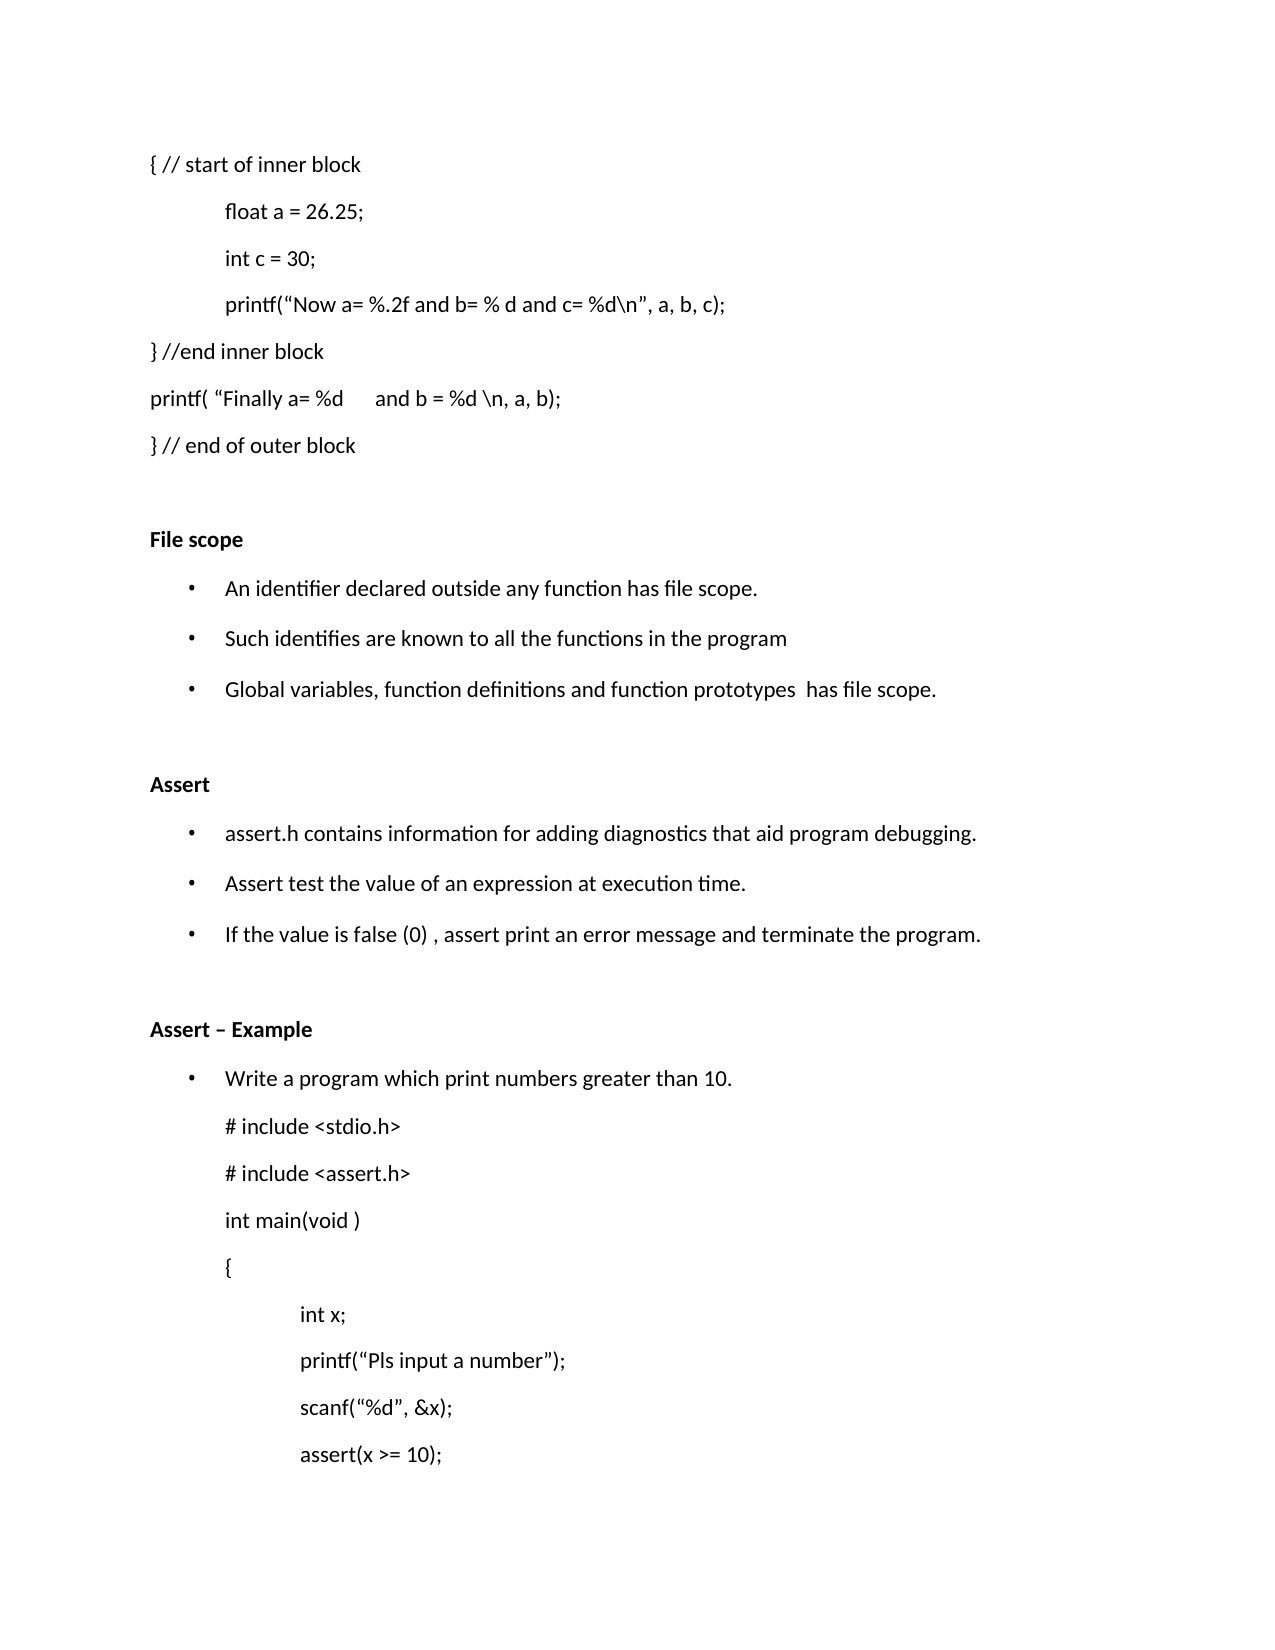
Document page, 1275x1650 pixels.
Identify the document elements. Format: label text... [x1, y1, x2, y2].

text int c = 30; [150, 244, 1125, 272]
list Assert test the value of an expression at execution time. [187, 867, 1125, 898]
text Assert – Example [150, 1015, 1125, 1043]
text printf(“Pls input a number”); [225, 1347, 1125, 1375]
text } // end of outer block [150, 431, 1125, 459]
text printf( “Finally a= %d and b = %d \n, a, b); [150, 384, 1125, 412]
text } //end inner block [150, 337, 1125, 366]
text Assert [150, 770, 1125, 798]
text { [150, 1253, 1125, 1281]
list Global variables, function definitions and function prototypes has file scope. [187, 673, 1125, 704]
list An identifier declared outside any function has file scope. [187, 572, 1125, 603]
text { // start of inner block [150, 150, 1125, 178]
text int x; [225, 1300, 1125, 1328]
text int main(void ) [150, 1206, 1125, 1234]
text float a = 26.25; [150, 197, 1125, 225]
list If the value is false (0) , assert print an error message and terminate the program. [187, 918, 1125, 949]
text # include <stdio.h> [225, 1112, 1125, 1140]
text assert(x >= 10); [225, 1440, 1125, 1468]
text # include <assert.h> [225, 1159, 1125, 1187]
list Write a program which print numbers greater than 10. [187, 1062, 1125, 1093]
list Such identifies are known to all the functions in the program [187, 622, 1125, 653]
text printf(“Now a= %.2f and b= % d and c= %d\n”, a, b, c); [150, 291, 1125, 319]
text File scope [150, 525, 1125, 553]
text scanf(“%d”, &x); [225, 1393, 1125, 1422]
list assert.h contains information for adding diagnostics that aid program debugging. [187, 817, 1125, 848]
